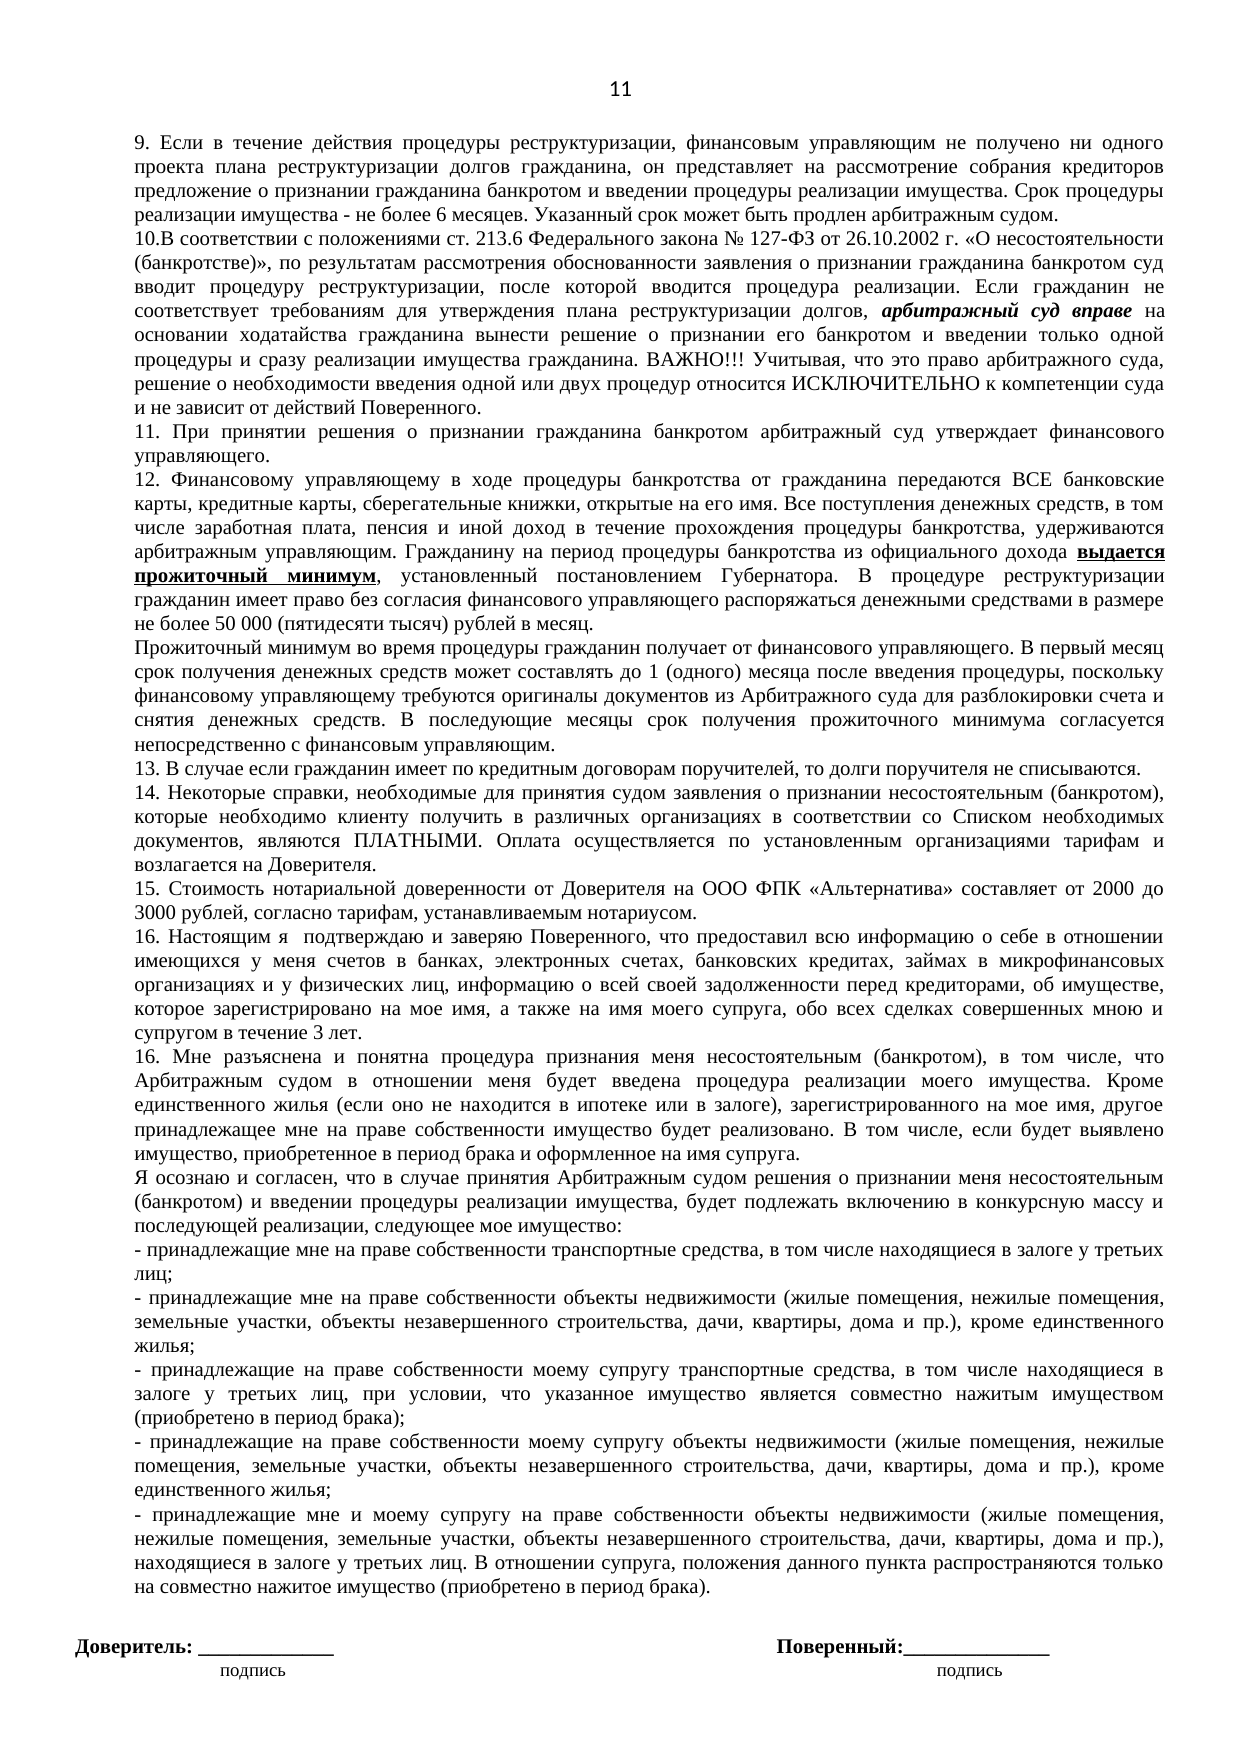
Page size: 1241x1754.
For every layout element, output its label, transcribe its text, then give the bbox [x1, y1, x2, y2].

text 15. Стоимость нотариальной доверенности от Доверителя на ООО ФПК «Альтернатива» составляет от 2000 до 3000 рублей, согласно тарифам, устанавливаемым нотариусом. [134, 876, 1165, 924]
text - принадлежащие на праве собственности моему супругу объекты недвижимости (жилые помещения, нежилые помещения, земельные участки, объекты незавершенного строительства, дачи, квартиры, дома и пр.), кроме единственного жилья; [134, 1429, 1165, 1501]
text 13. В случае если гражданин имеет по кредитным договорам поручителей, то долги поручителя не списываются. [134, 756, 1165, 779]
text 14. Некоторые справки, необходимые для принятия судом заявления о признании несостоятельным (банкротом), которые необходимо клиенту получить в различных организациях в соответствии со Списком необходимых документов, являются ПЛАТНЫМИ. Оплата осуществляется по установленным организациями тарифам и возлагается на Доверителя. [134, 779, 1165, 876]
text - принадлежащие мне на праве собственности транспортные средства, в том числе находящиеся в залоге у третьих лиц; [134, 1237, 1165, 1285]
text Прожиточный минимум во время процедуры гражданин получает от финансового управляющего. В первый месяц срок получения денежных средств может составлять до 1 (одного) месяца после введения процедуры, поскольку финансовому управляющему требуются оригиналы документов из Арбитражного суда для разблокировки счета и снятия денежных средств. В последующие месяцы срок получения прожиточного минимума согласуется непосредственно с финансовым управляющим. [134, 635, 1165, 756]
text 16. Настоящим я подтверждаю и заверяю Поверенного, что предоставил всю информацию о себе в отношении имеющихся у меня счетов в банках, электронных счетах, банковских кредитах, займах в микрофинансовых организациях и у физических лиц, информацию о всей своей задолженности перед кредиторами, об имуществе, которое зарегистрировано на мое имя, а также на имя моего супруга, обо всех сделках совершенных мною и супругом в течение 3 лет. [134, 924, 1165, 1044]
text - принадлежащие мне на праве собственности объекты недвижимости (жилые помещения, нежилые помещения, земельные участки, объекты незавершенного строительства, дачи, квартиры, дома и пр.), кроме единственного жилья; [134, 1285, 1165, 1357]
text Я осознаю и согласен, что в случае принятия Арбитражным судом решения о признании меня несостоятельным (банкротом) и введении процедуры реализации имущества, будет подлежать включению в конкурсную массу и последующей реализации, следующее мое имущество: [134, 1164, 1165, 1237]
text 16. Мне разъяснена и понятна процедура признания меня несостоятельным (банкротом), в том числе, что Арбитражным судом в отношении меня будет введена процедура реализации моего имущества. Кроме единственного жилья (если оно не находится в ипотеке или в залоге), зарегистрированного на мое имя, другое принадлежащее мне на праве собственности имущество будет реализовано. В том числе, если будет выявлено имущество, приобретенное в период брака и оформленное на имя супруга. [134, 1044, 1165, 1164]
text - принадлежащие мне и моему супругу на праве собственности объекты недвижимости (жилые помещения, нежилые помещения, земельные участки, объекты незавершенного строительства, дачи, квартиры, дома и пр.), находящиеся в залоге у третьих лиц. В отношении супруга, положения данного пункта распространяются только на совместно нажитое имущество (приобретено в период брака). [134, 1501, 1165, 1598]
text 12. Финансовому управляющему в ходе процедуры банкротства от гражданина передаются ВСЕ банковские карты, кредитные карты, сберегательные книжки, открытые на его имя. Все поступления денежных средств, в том числе заработная плата, пенсия и иной доход в течение прохождения процедуры банкротства, удерживаются арбитражным управляющим. Гражданину на период процедуры банкротства из официального дохода выдается прожиточный минимум, установленный постановлением Губернатора. В процедуре реструктуризации гражданин имеет право без согласия финансового управляющего распоряжаться денежными средствами в размере не более 50 000 (пятидесяти тысяч) рублей в месяц. [134, 467, 1165, 635]
text 10.В соответствии с положениями ст. 213.6 Федерального закона № 127-ФЗ от 26.10.2002 г. «О несостоятельности (банкротстве)», по результатам рассмотрения обоснованности заявления о признании гражданина банкротом суд вводит процедуру реструктуризации, после которой вводится процедура реализации. Если гражданин не соответствует требованиям для утверждения плана реструктуризации долгов, арбитражный суд вправе на основании ходатайства гражданина вынести решение о признании его банкротом и введении только одной процедуры и сразу реализации имущества гражданина. ВАЖНО!!! Учитывая, что это право арбитражного суда, решение о необходимости введения одной или двух процедур относится ИСКЛЮЧИТЕЛЬНО к компетенции суда и не зависит от действий Поверенного. [134, 226, 1165, 419]
text 11. При принятии решения о признании гражданина банкротом арбитражный суд утверждает финансового управляющего. [134, 419, 1165, 467]
text - принадлежащие на праве собственности моему супругу транспортные средства, в том числе находящиеся в залоге у третьих лиц, при условии, что указанное имущество является совместно нажитым имуществом (приобретено в период брака); [134, 1357, 1165, 1429]
